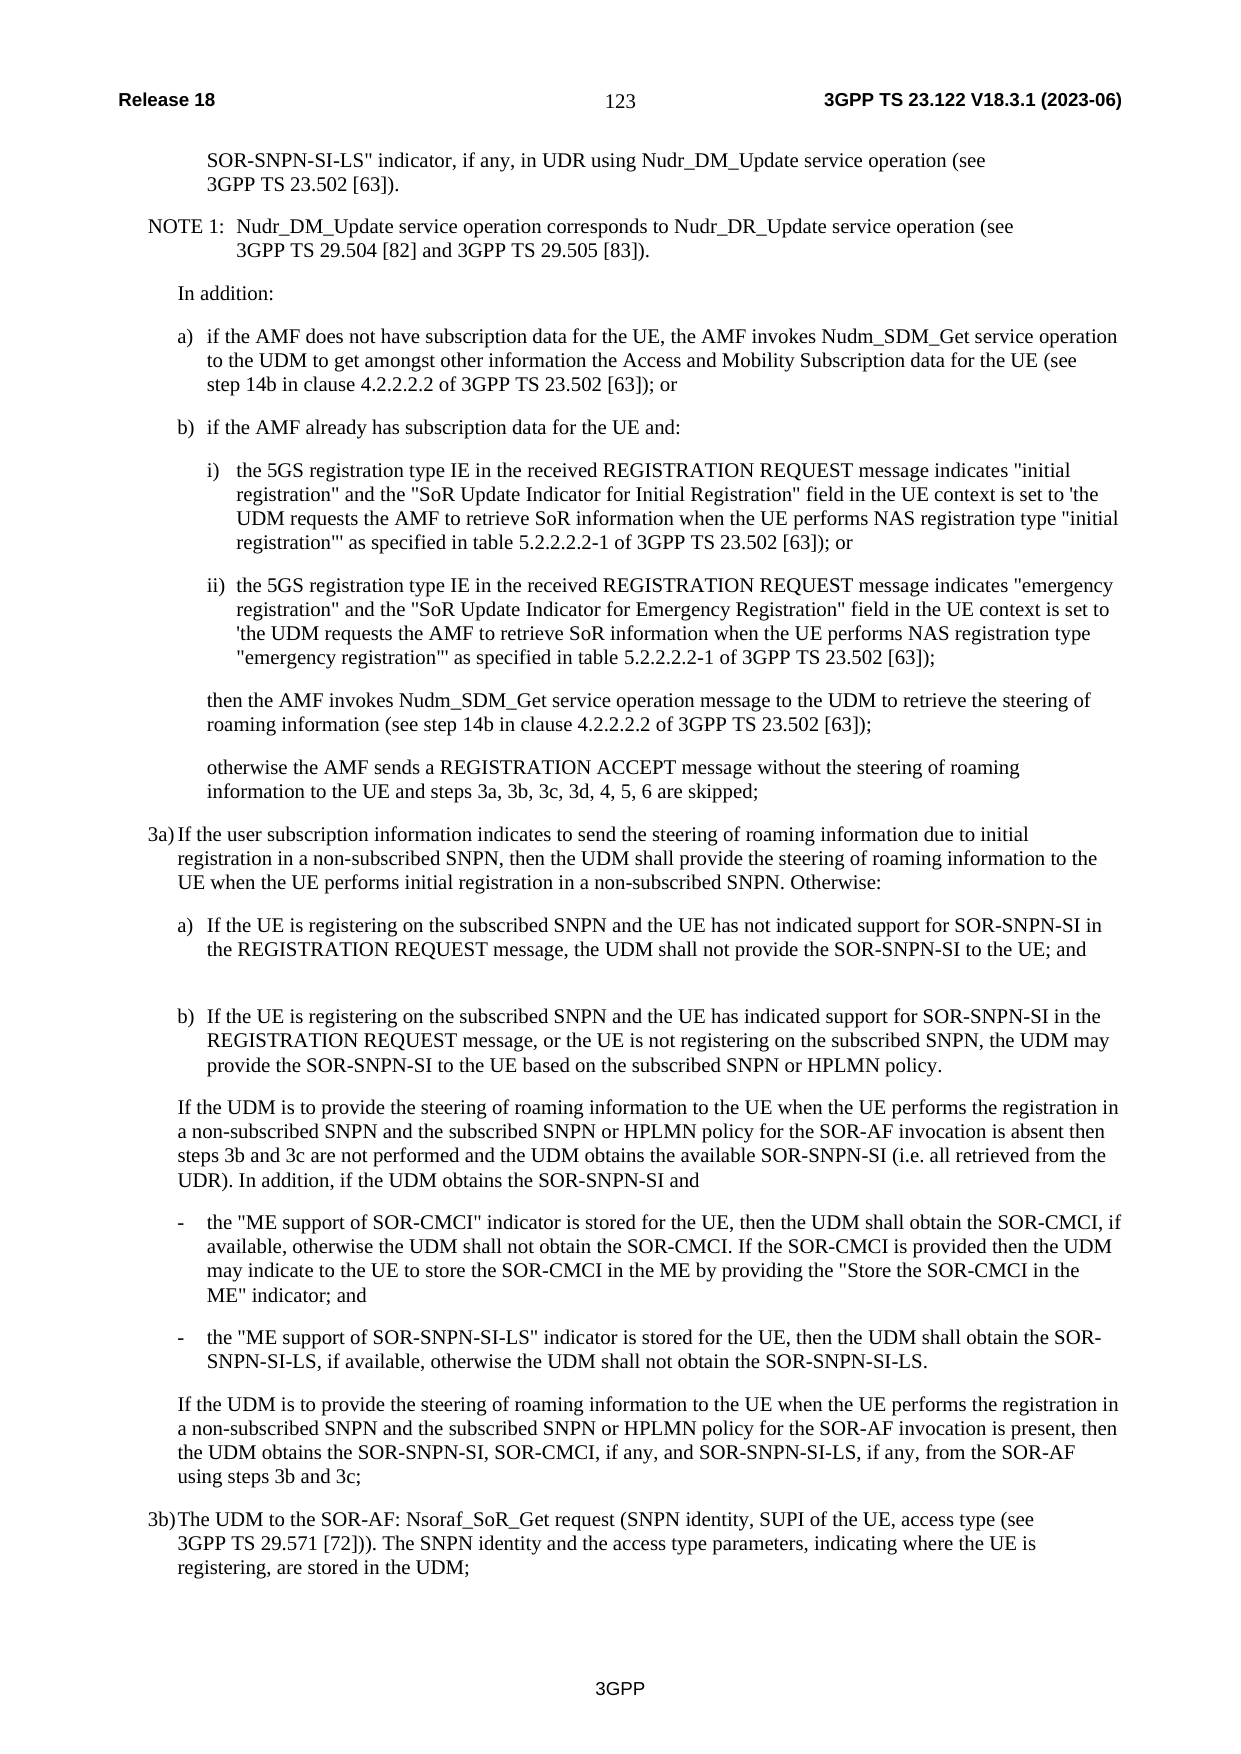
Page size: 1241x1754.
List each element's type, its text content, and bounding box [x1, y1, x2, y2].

text - the "ME support of SOR-SNPN-SI-LS" indicator is stored for the UE, then the UDM shall obtain the SOR-SNPN-SI-LS, if available, otherwise the UDM shall not obtain the SOR-SNPN-SI-LS. [177, 1325, 1122, 1373]
text then the AMF invokes Nudm_SDM_Get service operation message to the UDM to retrieve the steering of roaming information (see step 14b in clause 4.2.2.2.2 of 3GPP TS 23.502 [63]); [177, 688, 1122, 736]
text b) if the AMF already has subscription data for the UE and: [177, 415, 1122, 439]
text 3b) The UDM to the SOR-AF: Nsoraf_SoR_Get request (SNPN identity, SUPI of the UE, access type (see 3GPP TS 29.571 [72])). The SNPN identity and the access type parameters, indicating where the UE is registering, are stored in the UDM; [148, 1507, 1122, 1579]
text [177, 147, 1122, 196]
text a) If the UE is registering on the subscribed SNPN and the UE has not indicated support for SOR-SNPN-SI in the REGISTRATION REQUEST message, the UDM shall not provide the SOR-SNPN-SI to the UE; and [177, 912, 1122, 961]
text In addition: [148, 281, 1122, 305]
text b) If the UE is registering on the subscribed SNPN and the UE has indicated support for SOR-SNPN-SI in the REGISTRATION REQUEST message, or the UE is not registering on the subscribed SNPN, the UDM may provide the SOR-SNPN-SI to the UE based on the subscribed SNPN or HPLMN policy. [177, 1004, 1122, 1077]
text If the UDM is to provide the steering of roaming information to the UE when the UE performs the registration in a non-subscribed SNPN and the subscribed SNPN or HPLMN policy for the SOR-AF invocation is present, then the UDM obtains the SOR-SNPN-SI, SOR-CMCI, if any, and SOR-SNPN-SI-LS, if any, from the SOR-AF using steps 3b and 3c; [148, 1392, 1122, 1488]
text a) if the AMF does not have subscription data for the UE, the AMF invokes Nudm_SDM_Get service operation to the UDM to get amongst other information the Access and Mobility Subscription data for the UE (see step 14b in clause 4.2.2.2.2 of 3GPP TS 23.502 [63]); or [177, 324, 1122, 396]
text - the "ME support of SOR-CMCI" indicator is stored for the UE, then the UDM shall obtain the SOR-CMCI, if available, otherwise the UDM shall not obtain the SOR-CMCI. If the SOR-CMCI is provided then the UDM may indicate to the UE to store the SOR-CMCI in the ME by providing the "Store the SOR-CMCI in the ME" indicator; and [177, 1210, 1122, 1307]
text 3a) If the user subscription information indicates to send the steering of roaming information due to initial registration in a non-subscribed SNPN, then the UDM shall provide the steering of roaming information to the UE when the UE performs initial registration in a non-subscribed SNPN. Otherwise: [148, 822, 1122, 894]
text ii) the 5GS registration type IE in the received REGISTRATION REQUEST message indicates "emergency registration" and the "SoR Update Indicator for Emergency Registration" field in the UE context is set to 'the UDM requests the AMF to retrieve SoR information when the UE performs NAS registration type "emergency registration"' as specified in table 5.2.2.2.2-1 of 3GPP TS 23.502 [63]); [207, 573, 1122, 669]
text If the UDM is to provide the steering of roaming information to the UE when the UE performs the registration in a non-subscribed SNPN and the subscribed SNPN or HPLMN policy for the SOR-AF invocation is absent then steps 3b and 3c are not performed and the UDM obtains the available SOR-SNPN-SI (i.e. all retrieved from the UDR). In addition, if the UDM obtains the SOR-SNPN-SI and [148, 1095, 1122, 1192]
text otherwise the AMF sends a REGISTRATION ACCEPT message without the steering of roaming information to the UE and steps 3a, 3b, 3c, 3d, 4, 5, 6 are skipped; [177, 755, 1122, 803]
text i) the 5GS registration type IE in the received REGISTRATION REQUEST message indicates "initial registration" and the "SoR Update Indicator for Initial Registration" field in the UE context is set to 'the UDM requests the AMF to retrieve SoR information when the UE performs NAS registration type "initial registration"' as specified in table 5.2.2.2.2-1 of 3GPP TS 23.502 [63]); or [207, 458, 1122, 554]
text NOTE 1: Nudr_DM_Update service operation corresponds to Nudr_DR_Update service operation (see 3GPP TS 29.504 [82] and 3GPP TS 29.505 [83]). [148, 214, 1122, 262]
